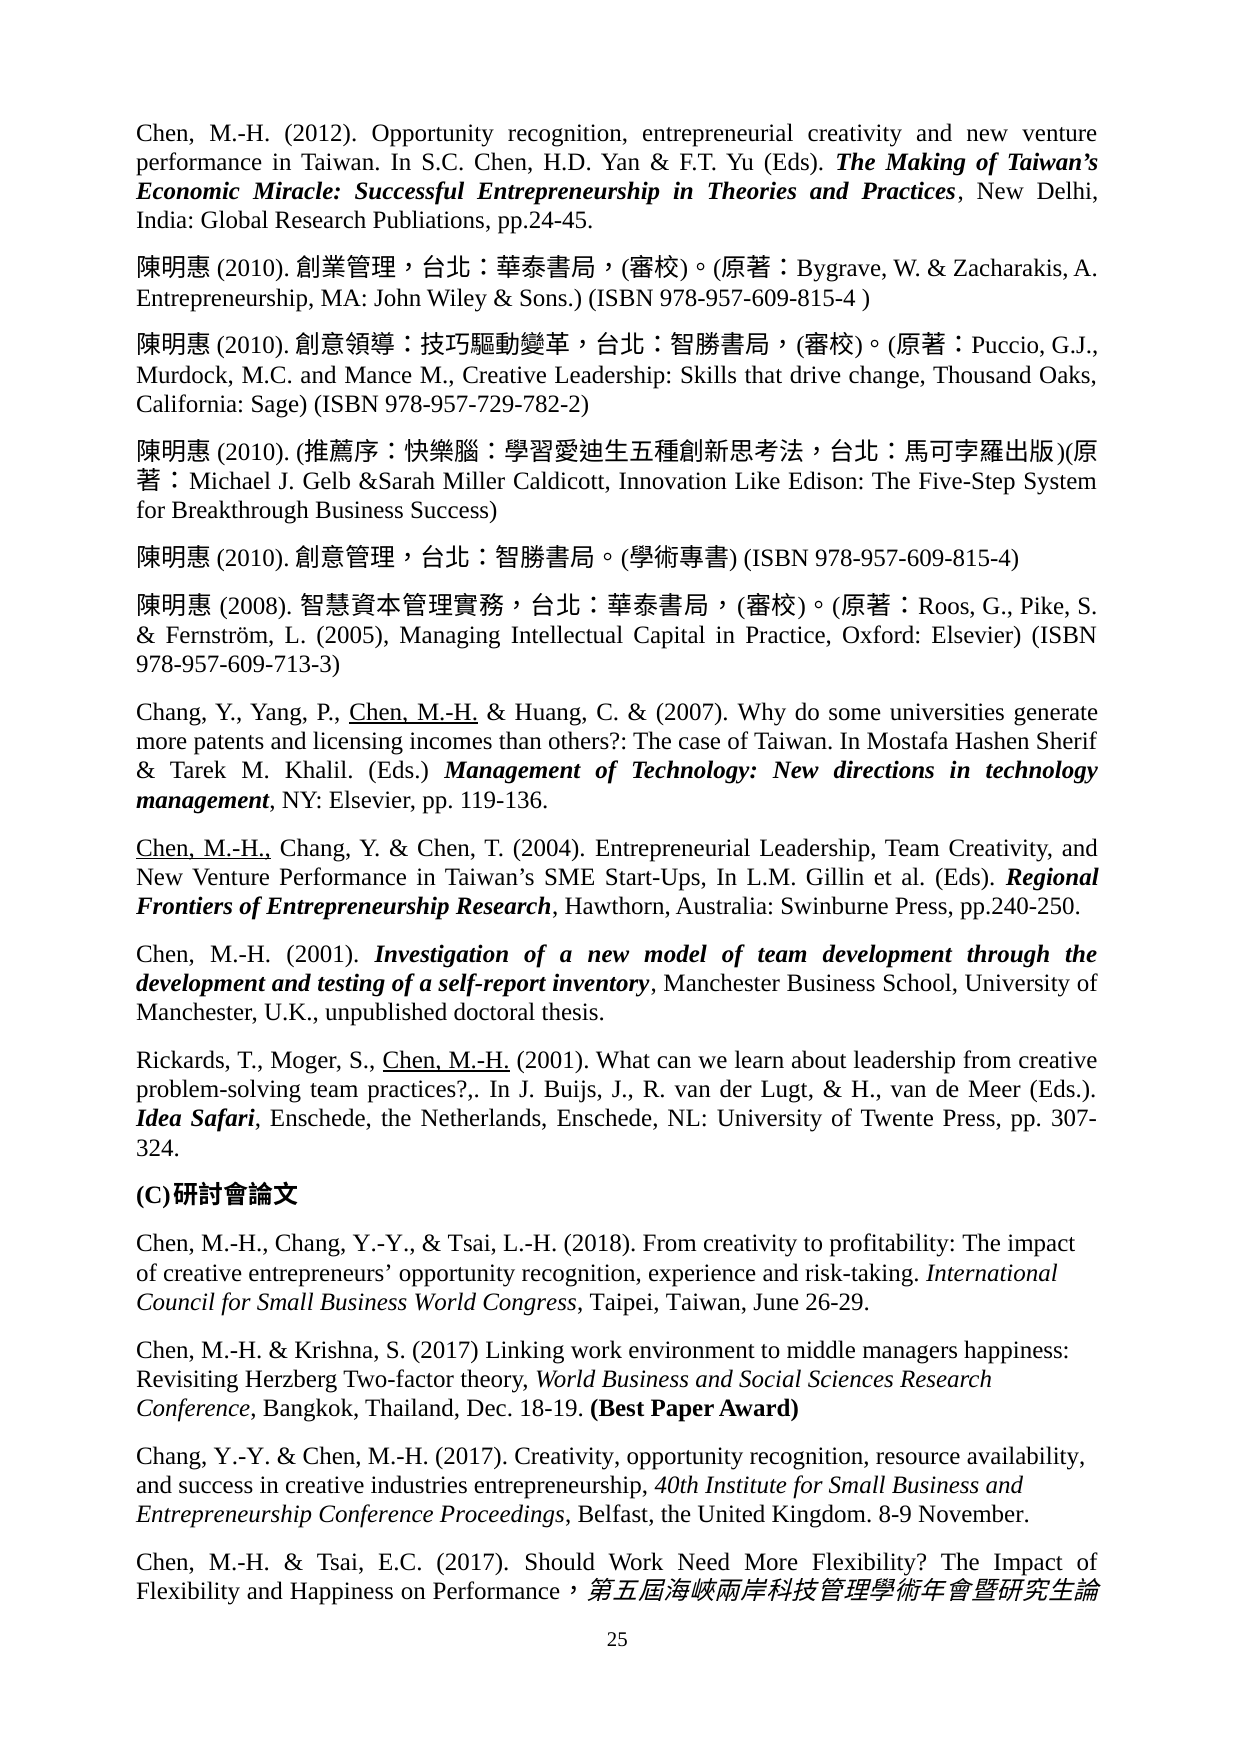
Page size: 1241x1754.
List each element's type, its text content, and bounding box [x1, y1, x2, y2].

text 陳明惠 (2008). 智慧資本管理實務，台北：華泰書局，(審校)。(原著：Roos, G., Pike, S. & Fernström, L. (2005), Managing Intellectual Capital in Practice, Oxford: Elsevier) (ISBN 978-957-609-713-3) [136, 591, 1098, 678]
text Chang, Y., Yang, P., Chen, M.-H. & Huang, C. & (2007). Why do some universities generate more patents and licensing incomes than others?: The case of . In Mostafa Hashen Sherif & Tarek M. Khalil. (Eds.) Management of Technology: New directions in technology management, NY: Elsevier, pp. 119-136. [136, 697, 1098, 814]
text 陳明惠 (2010). 創意管理，台北：智勝書局。(學術專書) (ISBN 978-957-609-815-4) [136, 543, 1098, 572]
text Rickards, T., Moger, S., Chen, M.-H. (2001). What can we learn about leadership from creative problem-solving team practices?,. In J. Buijs, J., R. van der Lugt, & H., van de Meer (Eds.). Idea Safari, Enschede, the , Enschede, NL: , pp. 307-324. [136, 1045, 1098, 1162]
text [136, 1547, 1098, 1606]
text 陳明惠 (2010). (推薦序：快樂腦：學習愛迪生五種創新思考法，台北：馬可孛羅出版)(原著：Michael J. Gelb &Sarah Miller Caldicott, Innovation Like Edison: The Five-Step System for Breakthrough Business Success) [136, 437, 1098, 524]
list 研討會論文 [136, 1181, 1098, 1210]
text Chen, M.-H. & Krishna, S. (2017) Linking work environment to middle managers happiness: Revisiting Herzberg Two-factor theory, World Business and Social Sciences Research Conference, Bangkok, Thailand, Dec. 18-19. (Best Paper Award) [136, 1335, 1098, 1422]
text Chen, M.-H. (2001). Investigation of a new model of team development through the development and testing of a self-report inventory, Manchester Business School, University of Manchester, U.K., unpublished doctoral thesis. [136, 939, 1098, 1026]
text Chen, M.-H., Chang, Y. & Chen, T. (2004). Entrepreneurial Leadership, Team Creativity, and New Venture Performance in Taiwan’s SME Start-Ups, In L.M. Gillin et al. (Eds). Regional Frontiers of Entrepreneurship Research, : Swinburne Press, pp.240-250. [136, 833, 1098, 920]
text Chen, M.-H., Chang, Y.-Y., & Tsai, L.-H. (2018). From creativity to profitability: The impact of creative entrepreneurs’ opportunity recognition, experience and risk-taking. International Council for Small Business World Congress, Taipei, Taiwan, June 26-29. [136, 1228, 1098, 1316]
text 陳明惠 (2010). 創業管理，台北：華泰書局，(審校)。(原著：Bygrave, W. & Zacharakis, A. Entrepreneurship, MA: John Wiley & Sons.) (ISBN 978-957-609-815-4 ) [136, 253, 1098, 312]
text Chen, M.-H. (2012). Opportunity recognition, entrepreneurial creativity and new venture performance in Taiwan. In S.C. Chen, H.D. Yan & F.T. Yu (Eds). The Making of Taiwan’s Economic Miracle: Successful Entrepreneurship in Theories and Practices, New Delhi, India: Global Research Publiations, pp.24-45. [136, 118, 1098, 235]
list Chang, Y.-Y. & Chen, M.-H. (2017). Creativity, opportunity recognition, resource availability, and success in creative industries entrepreneurship, 40th Institute for Small Business and Entrepreneurship Conference Proceedings, Belfast, the United Kingdom. 8-9 November. [136, 1441, 1098, 1528]
text 陳明惠 (2010). 創意領導：技巧驅動變革，台北：智勝書局，(審校)。(原著：Puccio, G.J., Murdock, M.C. and Mance M., Creative Leadership: Skills that drive change, Thousand Oaks, California: Sage) (ISBN 978-957-729-782-2) [136, 331, 1098, 418]
